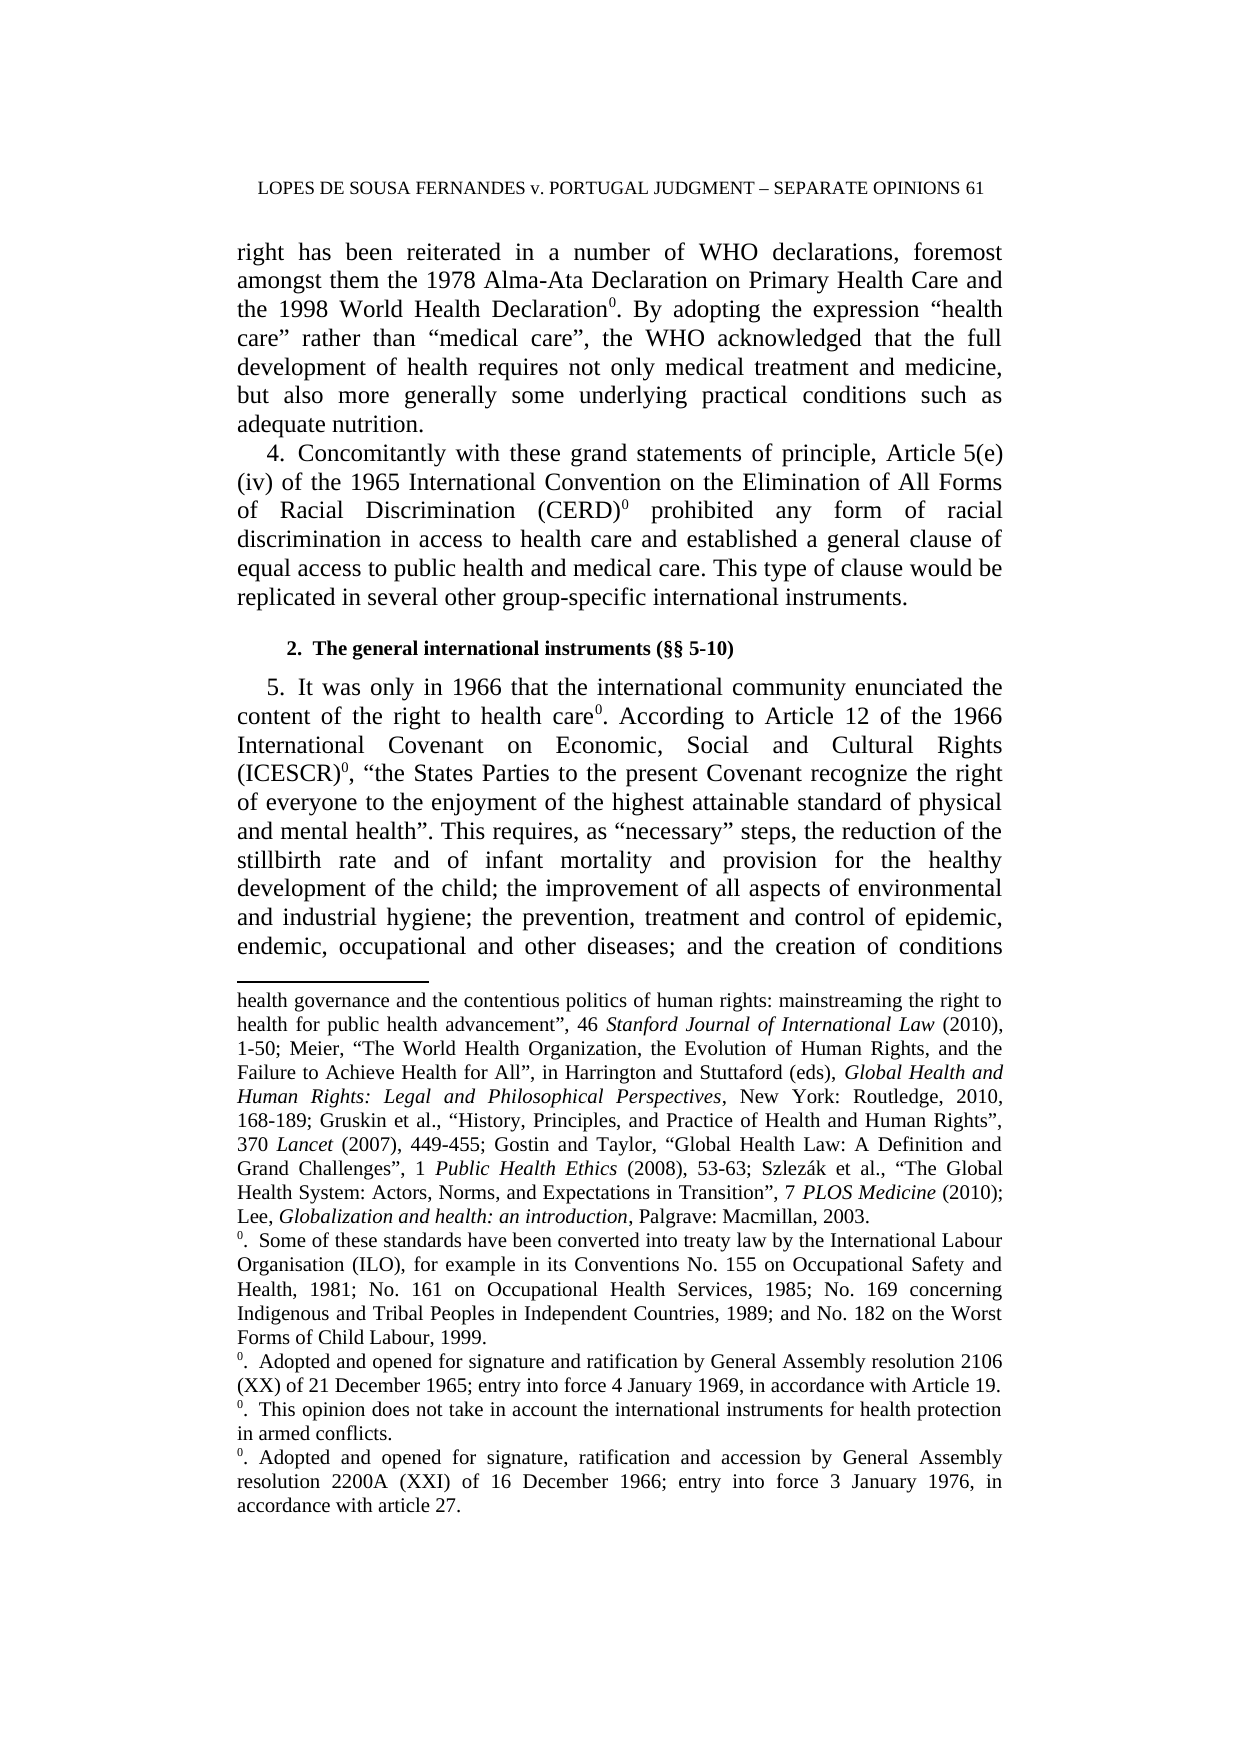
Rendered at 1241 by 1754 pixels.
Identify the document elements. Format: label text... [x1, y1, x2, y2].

text 2. The general international instruments (§§ 5-10) [286, 636, 1003, 660]
text 4. Concomitantly with these grand statements of principle, Article 5(e) (iv) of the 1965 International Convention on the Elimination of All Forms of Racial Discrimination (CERD) prohibited any form of racial discrimination in access to health care and established a general clause of equal access to public health and medical care. This type of clause would be replicated in several other group-specific international instruments. [237, 438, 1003, 611]
text 5. It was only in 1966 that the international community enunciated the content of the right to health care. According to Article 12 of the 1966 International Covenant on Economic, Social and Cultural Rights (ICESCR), “the States Parties to the present Covenant recognize the right of everyone to the enjoyment of the highest attainable standard of physical and mental health”. This requires, as “necessary” steps, the reduction of the stillbirth rate and of infant mortality and provision for the healthy development of the child; the improvement of all aspects of environmental and industrial hygiene; the prevention, treatment and control of epidemic, endemic, occupational and other diseases; and the creation of conditions which would assure to all medical service and medical attention in the event of sickness. A narrow biomedical model of health was thus rejected. [237, 672, 1003, 960]
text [237, 237, 1003, 438]
